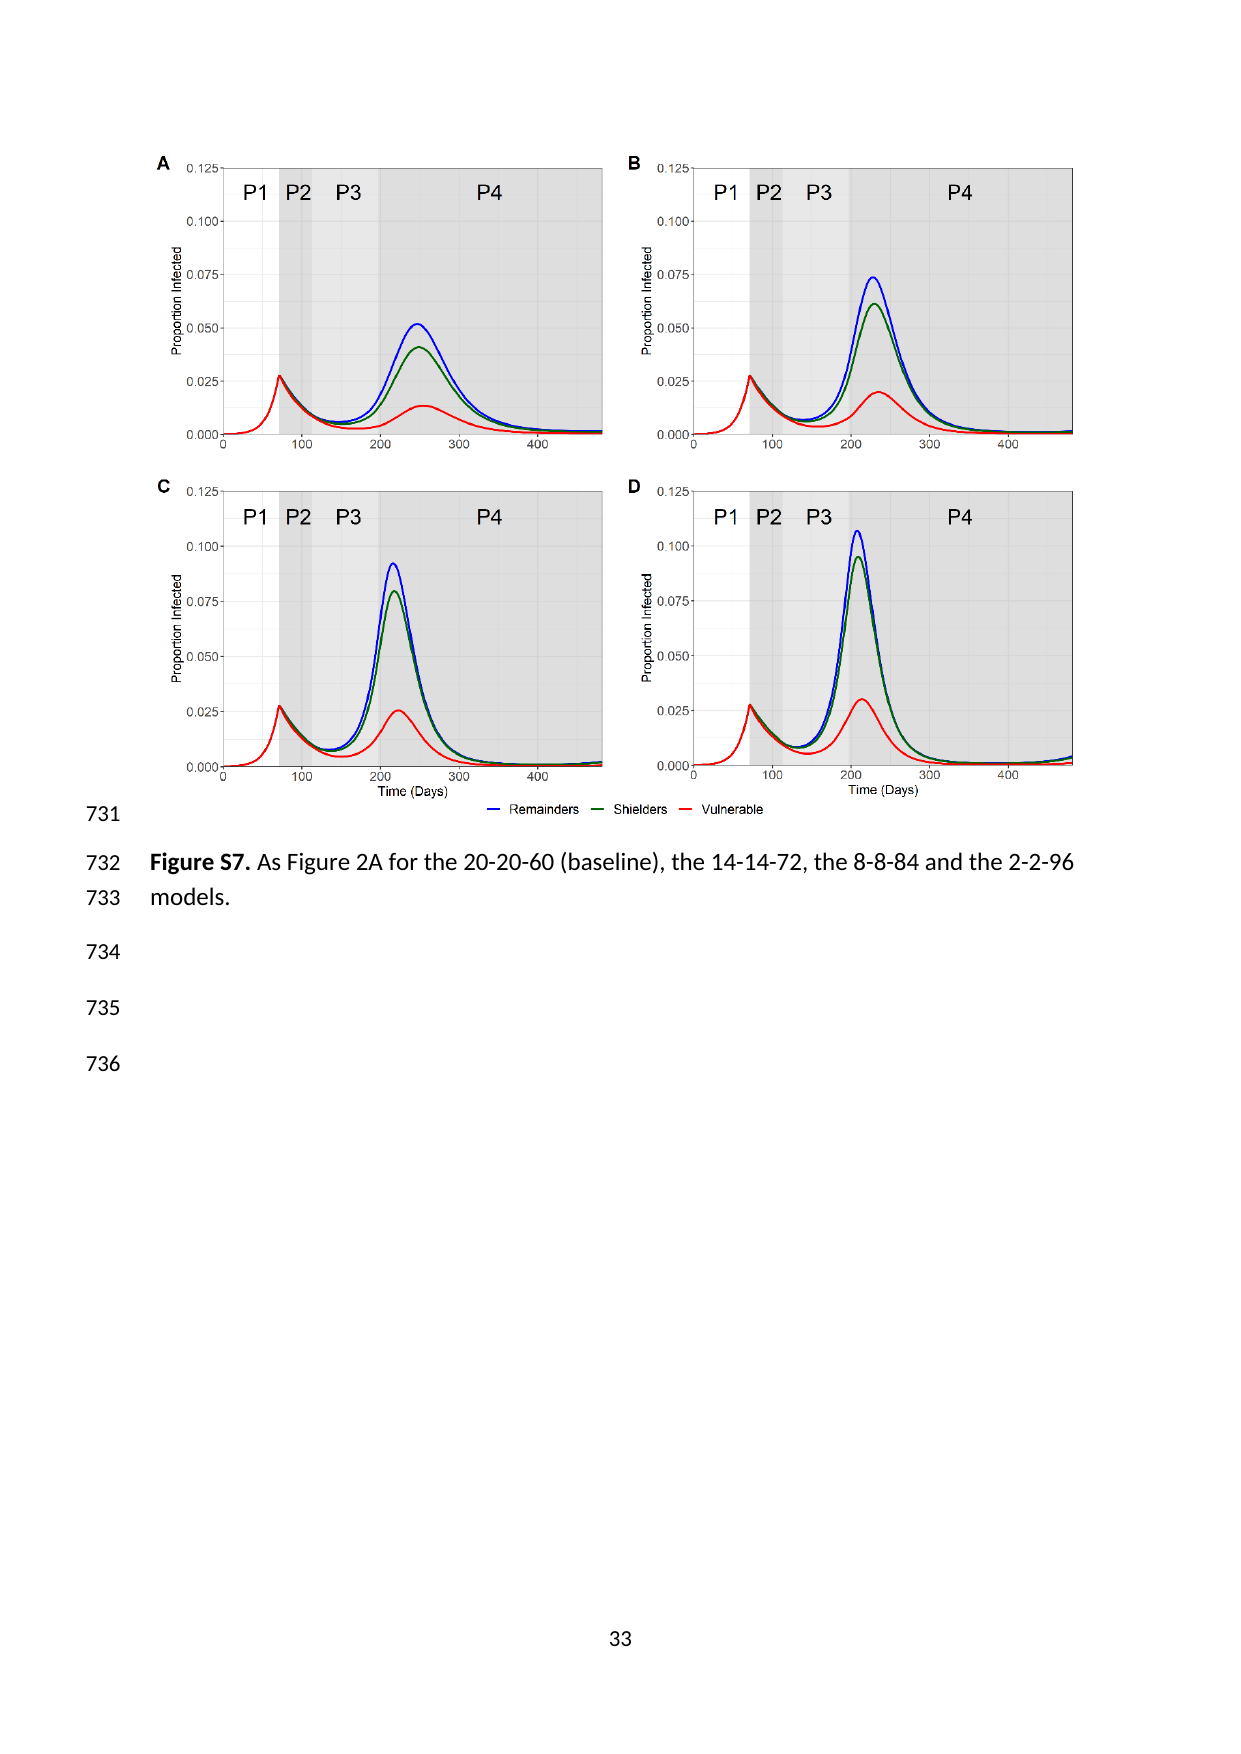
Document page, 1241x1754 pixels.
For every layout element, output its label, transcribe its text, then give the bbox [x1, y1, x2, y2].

picture [150, 150, 1091, 822]
text Figure S7. As Figure 2A for the 20-20-60 (baseline), the 14-14-72, the 8-8-84 and the 2-2-96 models. [150, 847, 1090, 912]
